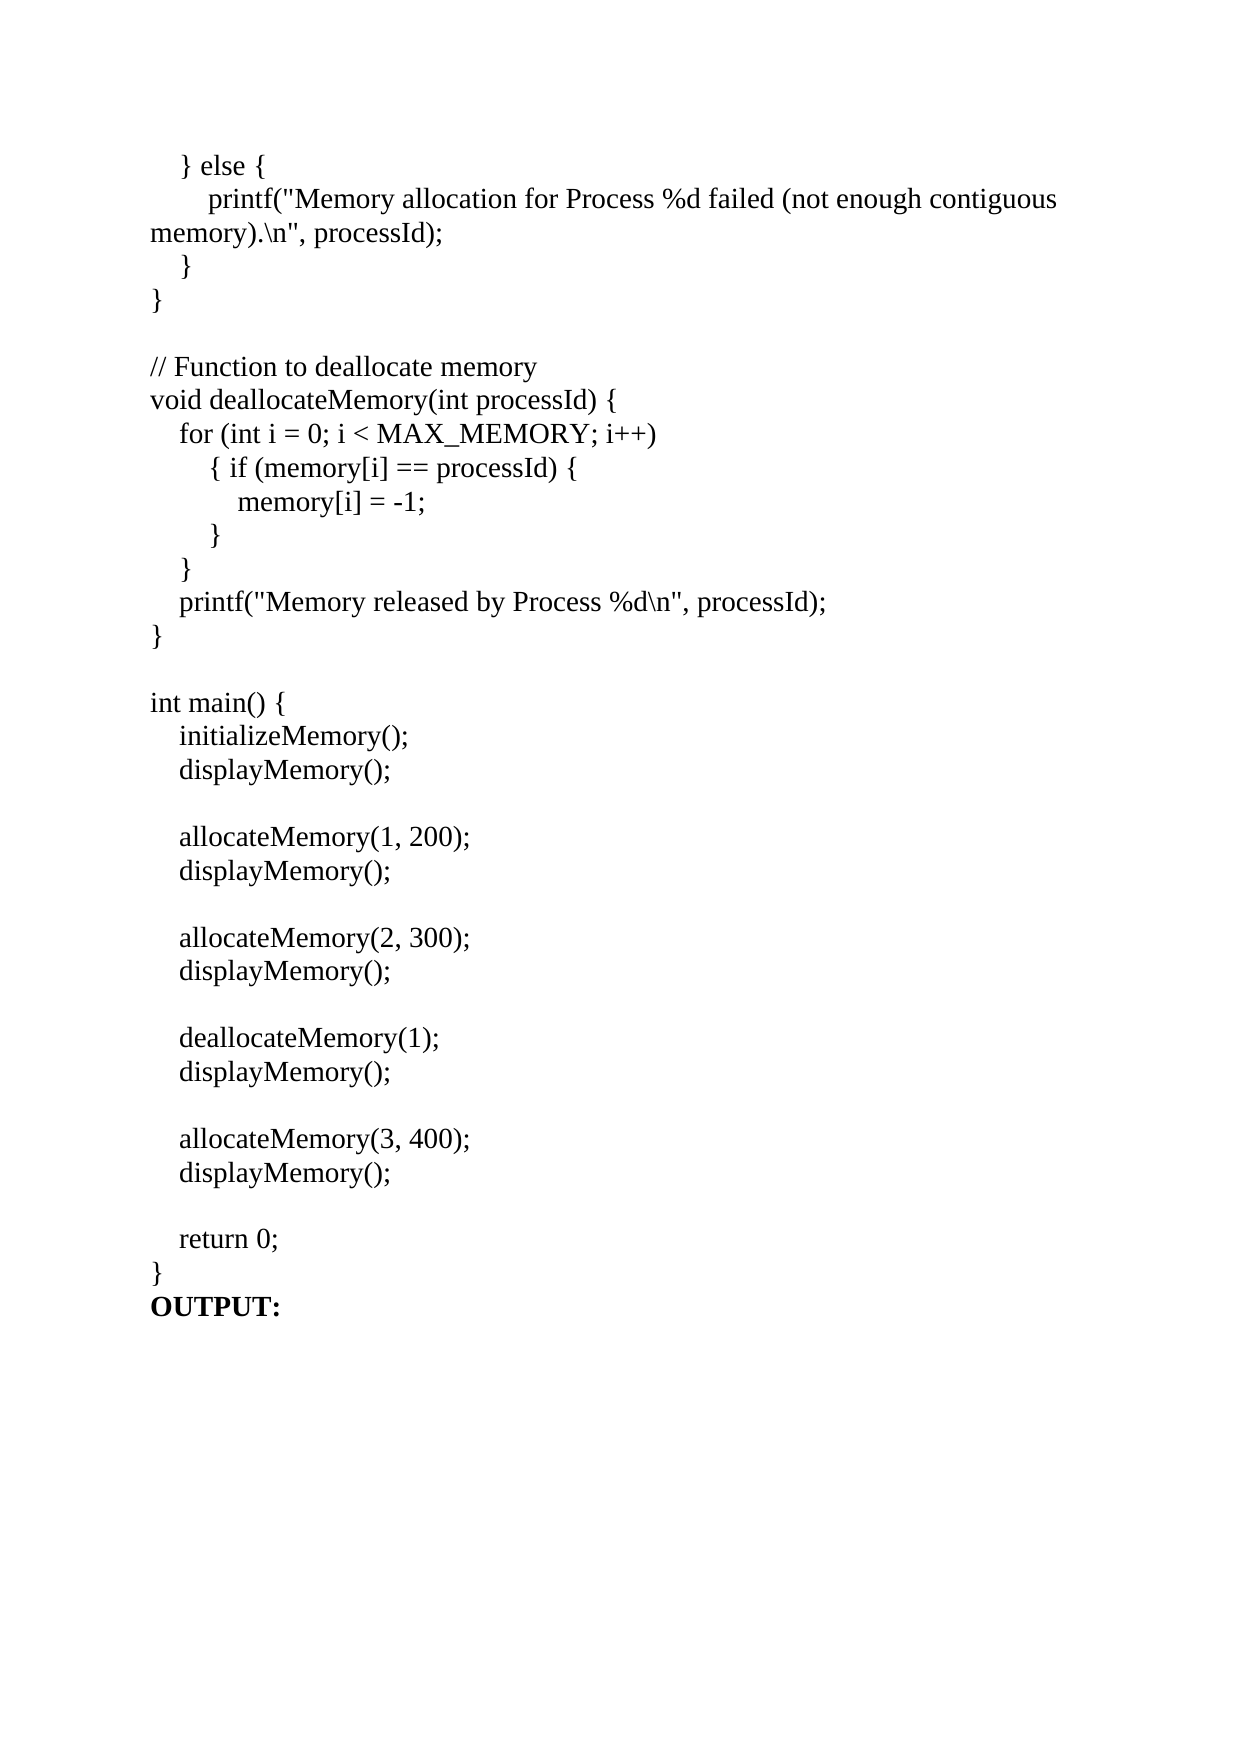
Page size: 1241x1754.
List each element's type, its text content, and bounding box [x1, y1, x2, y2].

text } [150, 1256, 1176, 1289]
text allocateMemory(3, 400); displayMemory(); [179, 1121, 472, 1188]
text } else { [179, 148, 1176, 182]
text for (int i = 0; i < MAX_MEMORY; i++) { if (memory[i] == processId) { [179, 416, 674, 483]
text } [150, 282, 1176, 316]
text printf("Memory released by Process %d\n", processId); [179, 584, 1176, 618]
text return 0; [179, 1222, 1176, 1256]
text int main() { initializeMemory(); displayMemory(); [150, 685, 411, 786]
text memory[i] = -1; [237, 484, 1176, 517]
text // Function to deallocate memory [150, 349, 1176, 383]
text } [179, 551, 1176, 584]
text } [179, 249, 1176, 282]
text OUTPUT: [150, 1289, 1176, 1323]
text allocateMemory(2, 300); displayMemory(); [179, 920, 472, 987]
text printf("Memory allocation for Process %d failed (not enough contiguous memory).\n", processId); [150, 182, 1059, 249]
text deallocateMemory(1); displayMemory(); [179, 1021, 441, 1088]
text allocateMemory(1, 200); displayMemory(); [179, 819, 472, 886]
text } [208, 517, 1176, 551]
text } [150, 618, 1176, 651]
text void deallocateMemory(int processId) { [150, 383, 1176, 416]
